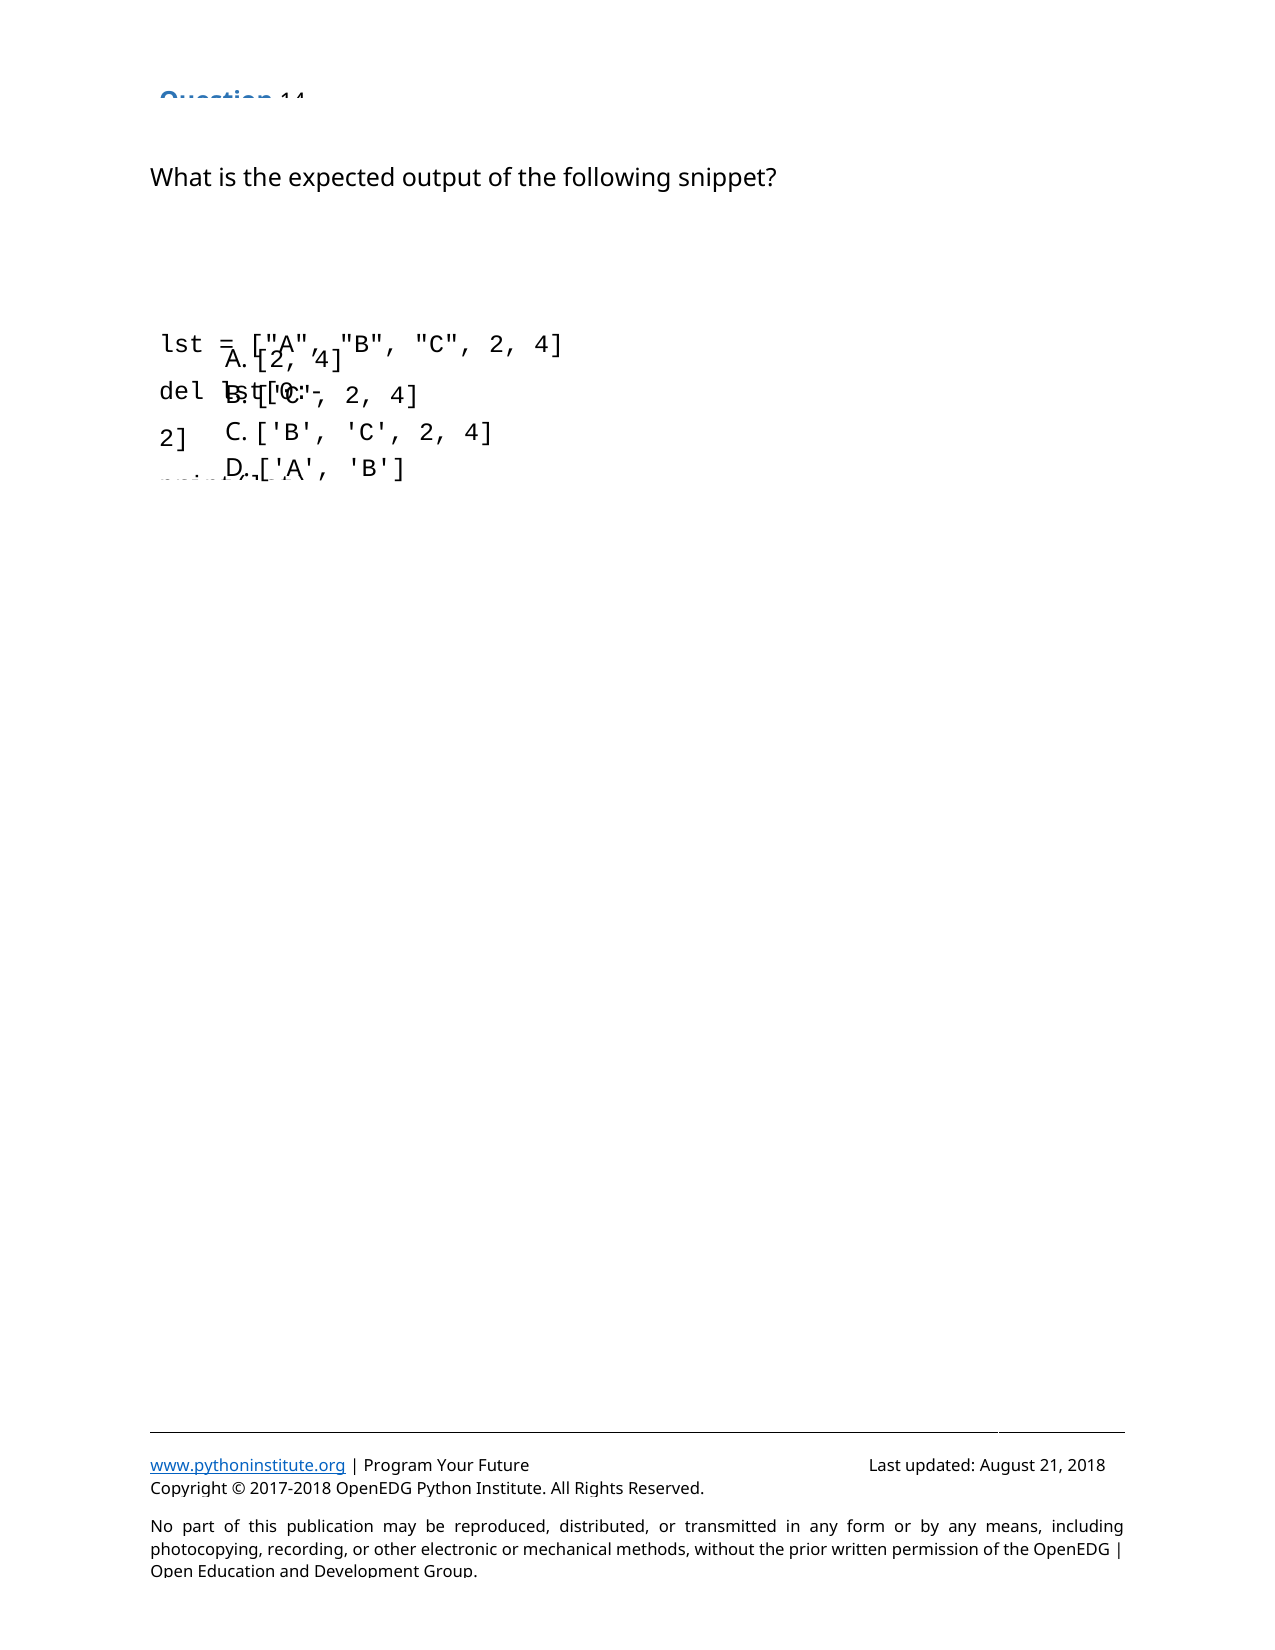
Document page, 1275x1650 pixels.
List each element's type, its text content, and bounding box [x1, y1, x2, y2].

text B. ['C', 2, 4] [225, 377, 1139, 411]
text A. [2, 4] [225, 340, 1139, 374]
text What is the expected output of the following snippet? [150, 160, 1139, 194]
text C. ['B', 'C', 2, 4] [225, 413, 1139, 448]
text D. ['A', 'B'] [225, 450, 1139, 484]
